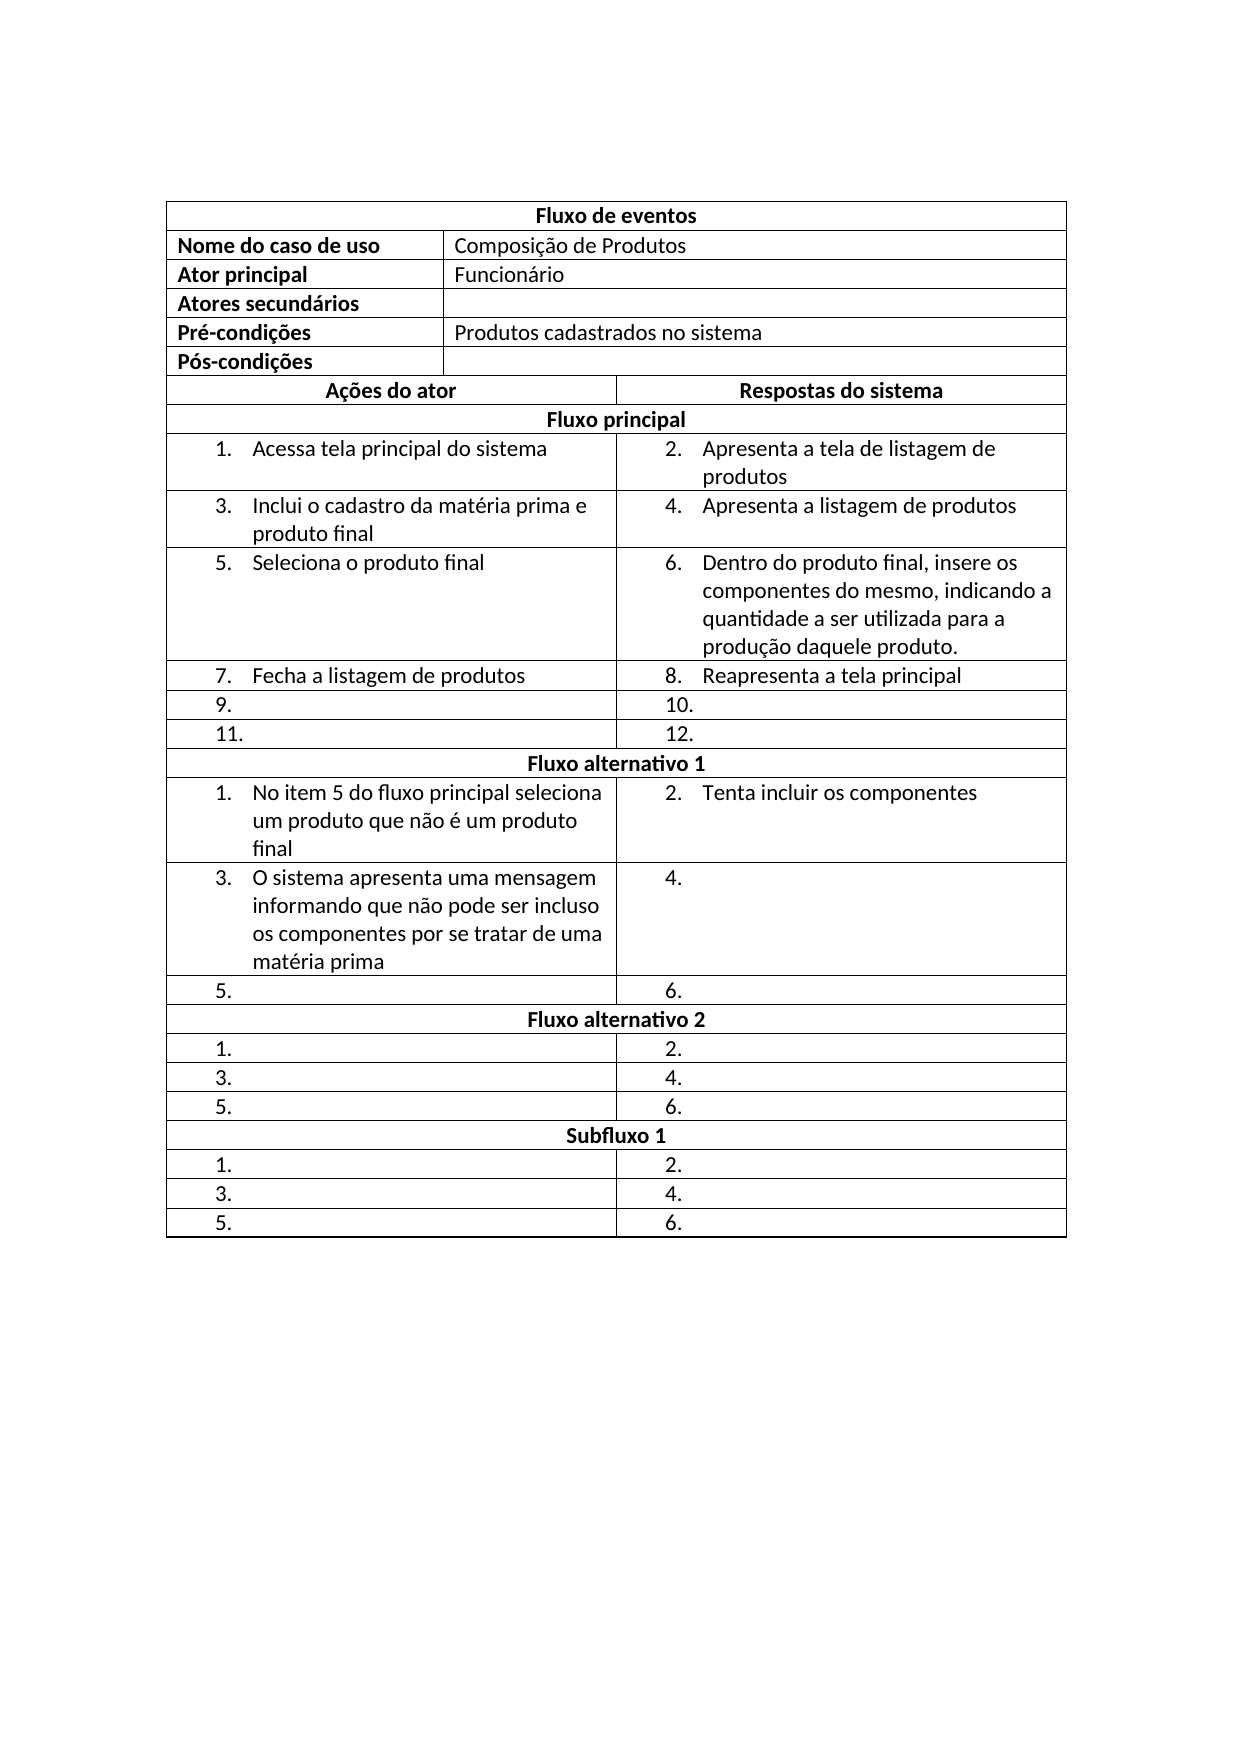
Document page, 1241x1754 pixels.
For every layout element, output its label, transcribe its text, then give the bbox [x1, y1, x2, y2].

table_cell Pré-condições [167, 318, 443, 346]
table_cell Apresenta a tela de listagem de produtos [617, 434, 1066, 490]
table_cell [617, 1092, 1066, 1120]
table_cell Fluxo principal [167, 405, 1066, 433]
table_cell Composição de Produtos [444, 231, 1066, 259]
table_cell Fecha a listagem de produtos [167, 661, 616, 689]
table_cell Fluxo alternativo 1 [167, 749, 1066, 777]
table_cell [167, 1063, 616, 1091]
table_cell [617, 1179, 1066, 1207]
table_cell Inclui o cadastro da matéria prima e produto final [167, 491, 616, 547]
table_cell [167, 976, 616, 1004]
table_cell Ator principal [167, 260, 443, 288]
table_cell [167, 720, 616, 748]
table_cell [167, 691, 616, 718]
table_header Fluxo de eventos [167, 202, 1066, 230]
table_cell Subfluxo 1 [167, 1121, 1066, 1149]
table_cell No item 5 do fluxo principal seleciona um produto que não é um produto final [167, 778, 616, 862]
table_cell Reapresenta a tela principal [617, 661, 1066, 689]
table_cell Fluxo alternativo 2 [167, 1005, 1066, 1033]
table_cell Respostas do sistema [617, 376, 1066, 404]
table_cell Acessa tela principal do sistema [167, 434, 616, 490]
table_cell Seleciona o produto final [167, 548, 616, 660]
table_cell Tenta incluir os componentes [617, 778, 1066, 862]
table_cell [167, 1092, 616, 1120]
table_cell [167, 1034, 616, 1062]
table_cell [617, 720, 1066, 748]
table_cell [617, 976, 1066, 1004]
table_cell [167, 1179, 616, 1207]
table_cell [617, 1034, 1066, 1062]
table_cell [167, 1209, 616, 1236]
table_cell Dentro do produto final, insere os componentes do mesmo, indicando a quantidade a ser utilizada para a produção daquele produto. [617, 548, 1066, 660]
table_cell Ações do ator [167, 376, 616, 404]
table_cell [617, 1063, 1066, 1091]
table_cell O sistema apresenta uma mensagem informando que não pode ser incluso os componentes por se tratar de uma matéria prima [167, 863, 616, 975]
table_cell Produtos cadastrados no sistema [444, 318, 1066, 346]
table_cell [617, 691, 1066, 718]
table_cell Apresenta a listagem de produtos [617, 491, 1066, 547]
table_cell [167, 1150, 616, 1178]
table_cell Pós-condições [167, 347, 443, 375]
table_cell Atores secundários [167, 289, 443, 317]
table_cell [444, 289, 1066, 317]
table_cell [617, 863, 1066, 975]
table_cell [617, 1150, 1066, 1178]
table_cell [444, 347, 1066, 375]
table_cell [617, 1209, 1066, 1236]
table_cell Nome do caso de uso [167, 231, 443, 259]
table_cell Funcionário [444, 260, 1066, 288]
